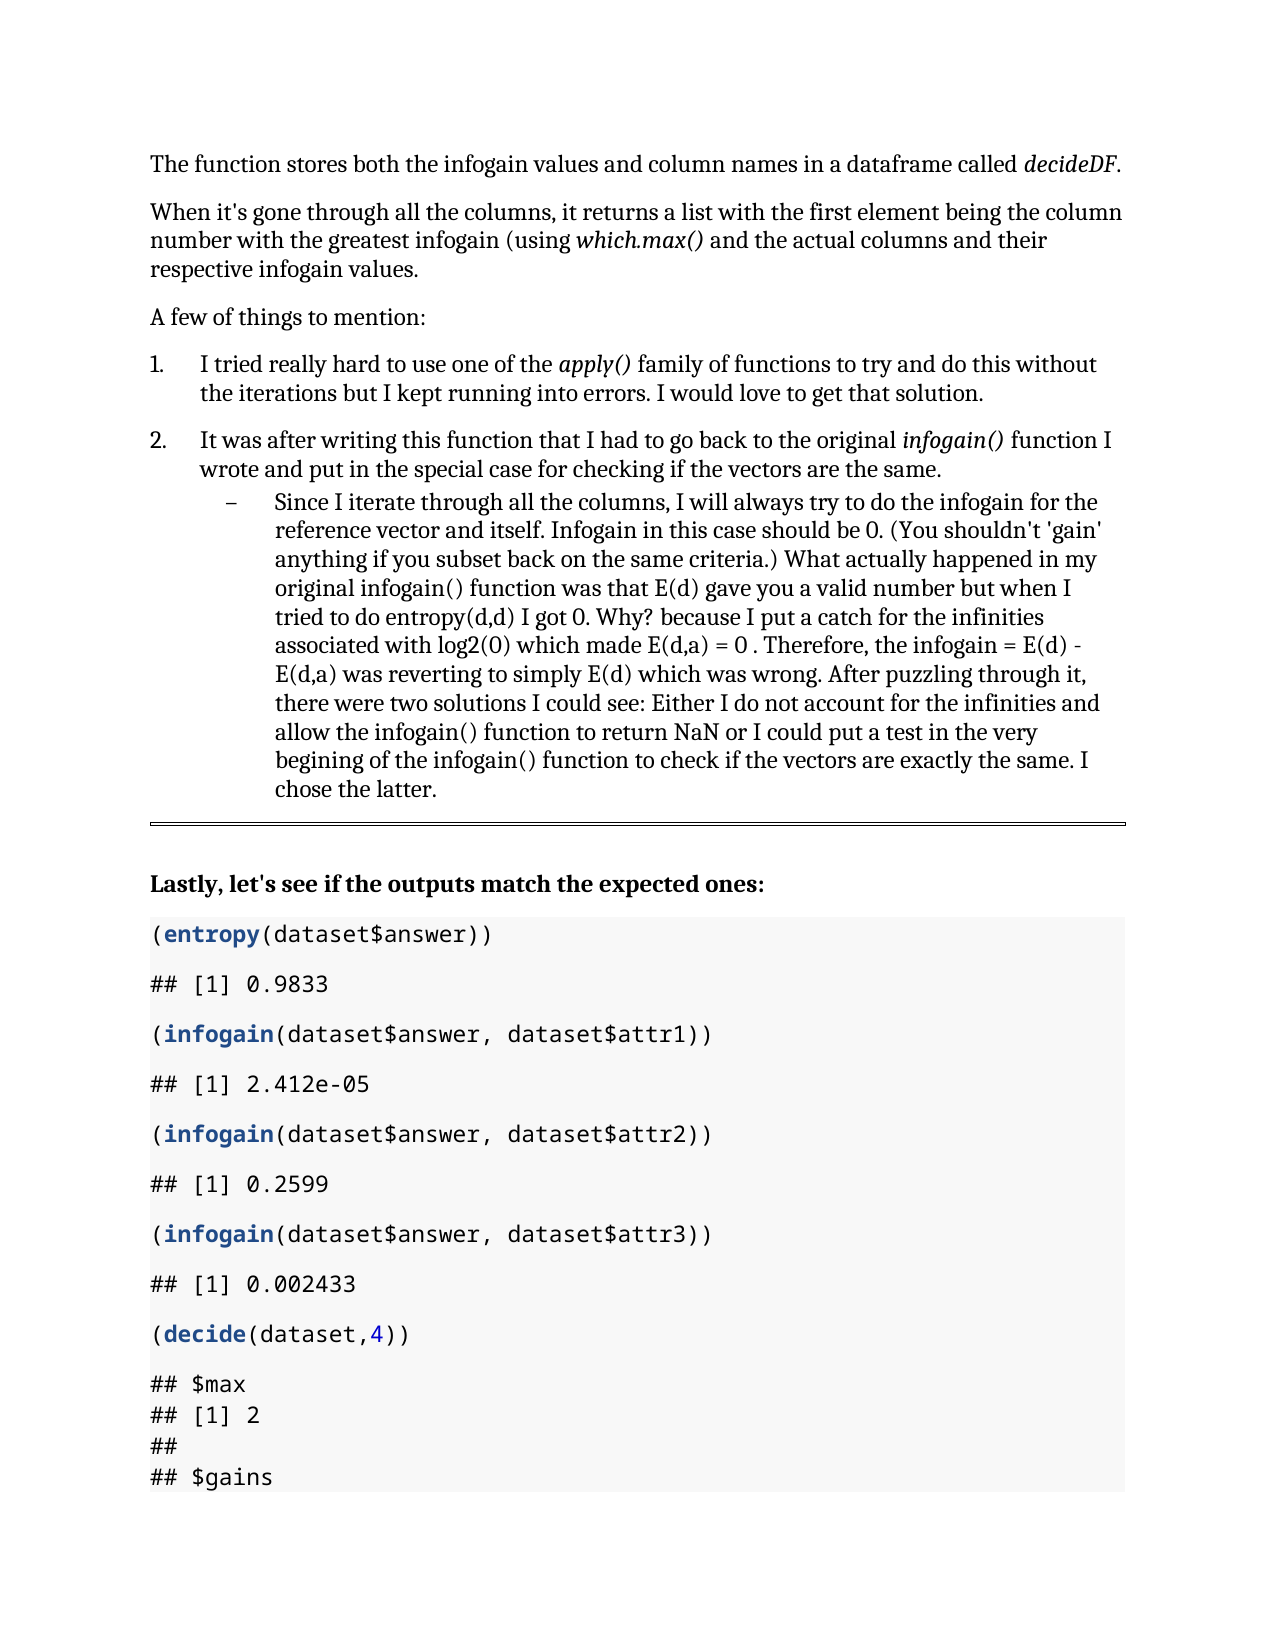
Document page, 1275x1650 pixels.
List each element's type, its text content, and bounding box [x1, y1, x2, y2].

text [150, 1367, 1125, 1492]
text ## [1] 2.412e-05 [150, 1067, 1125, 1099]
text (decide(dataset,4)) [150, 1317, 1125, 1349]
text A few of things to mention: [150, 302, 1125, 331]
text (infogain(dataset$answer, dataset$attr1)) [150, 1017, 1125, 1049]
text When it's gone through all the columns, it returns a list with the first element being the column number with the greatest infogain (using which.max() and the actual columns and their respective infogain values. [150, 197, 1125, 284]
text (infogain(dataset$answer, dataset$attr2)) [150, 1117, 1125, 1149]
list I tried really hard to use one of the apply() family of functions to try and do this without the iterations but I kept running into errors. I would love to get that solution. [150, 350, 1125, 407]
list Since I iterate through all the columns, I will always try to do the infogain for the reference vector and itself. Infogain in this case should be 0. (You shouldn't 'gain' anything if you subset back on the same criteria.) What actually happened in my original infogain() function was that E(d) gave you a valid number but when I tried to do entropy(d,d) I got 0. Why? because I put a catch for the infinities associated with log2(0) which made E(d,a) = 0 . Therefore, the infogain = E(d) - E(d,a) was reverting to simply E(d) which was wrong. After puzzling through it, there were two solutions I could see: Either I do not account for the infinities and allow the infogain() function to return NaN or I could put a test in the very begining of the infogain() function to check if the vectors are exactly the same. I chose the latter. [225, 487, 1125, 804]
text Lastly, let's see if the outputs match the expected ones: [150, 870, 1125, 899]
text The function stores both the infogain values and column names in a dataframe called decideDF. [150, 150, 1125, 179]
list It was after writing this function that I had to go back to the original infogain() function I wrote and put in the special case for checking if the vectors are the same. [150, 426, 1125, 484]
text (infogain(dataset$answer, dataset$attr3)) [150, 1217, 1125, 1249]
text ## [1] 0.9833 [150, 967, 1125, 999]
text ## [1] 0.002433 [150, 1267, 1125, 1299]
text (entropy(dataset$answer)) [150, 917, 1125, 949]
text ## [1] 0.2599 [150, 1167, 1125, 1199]
